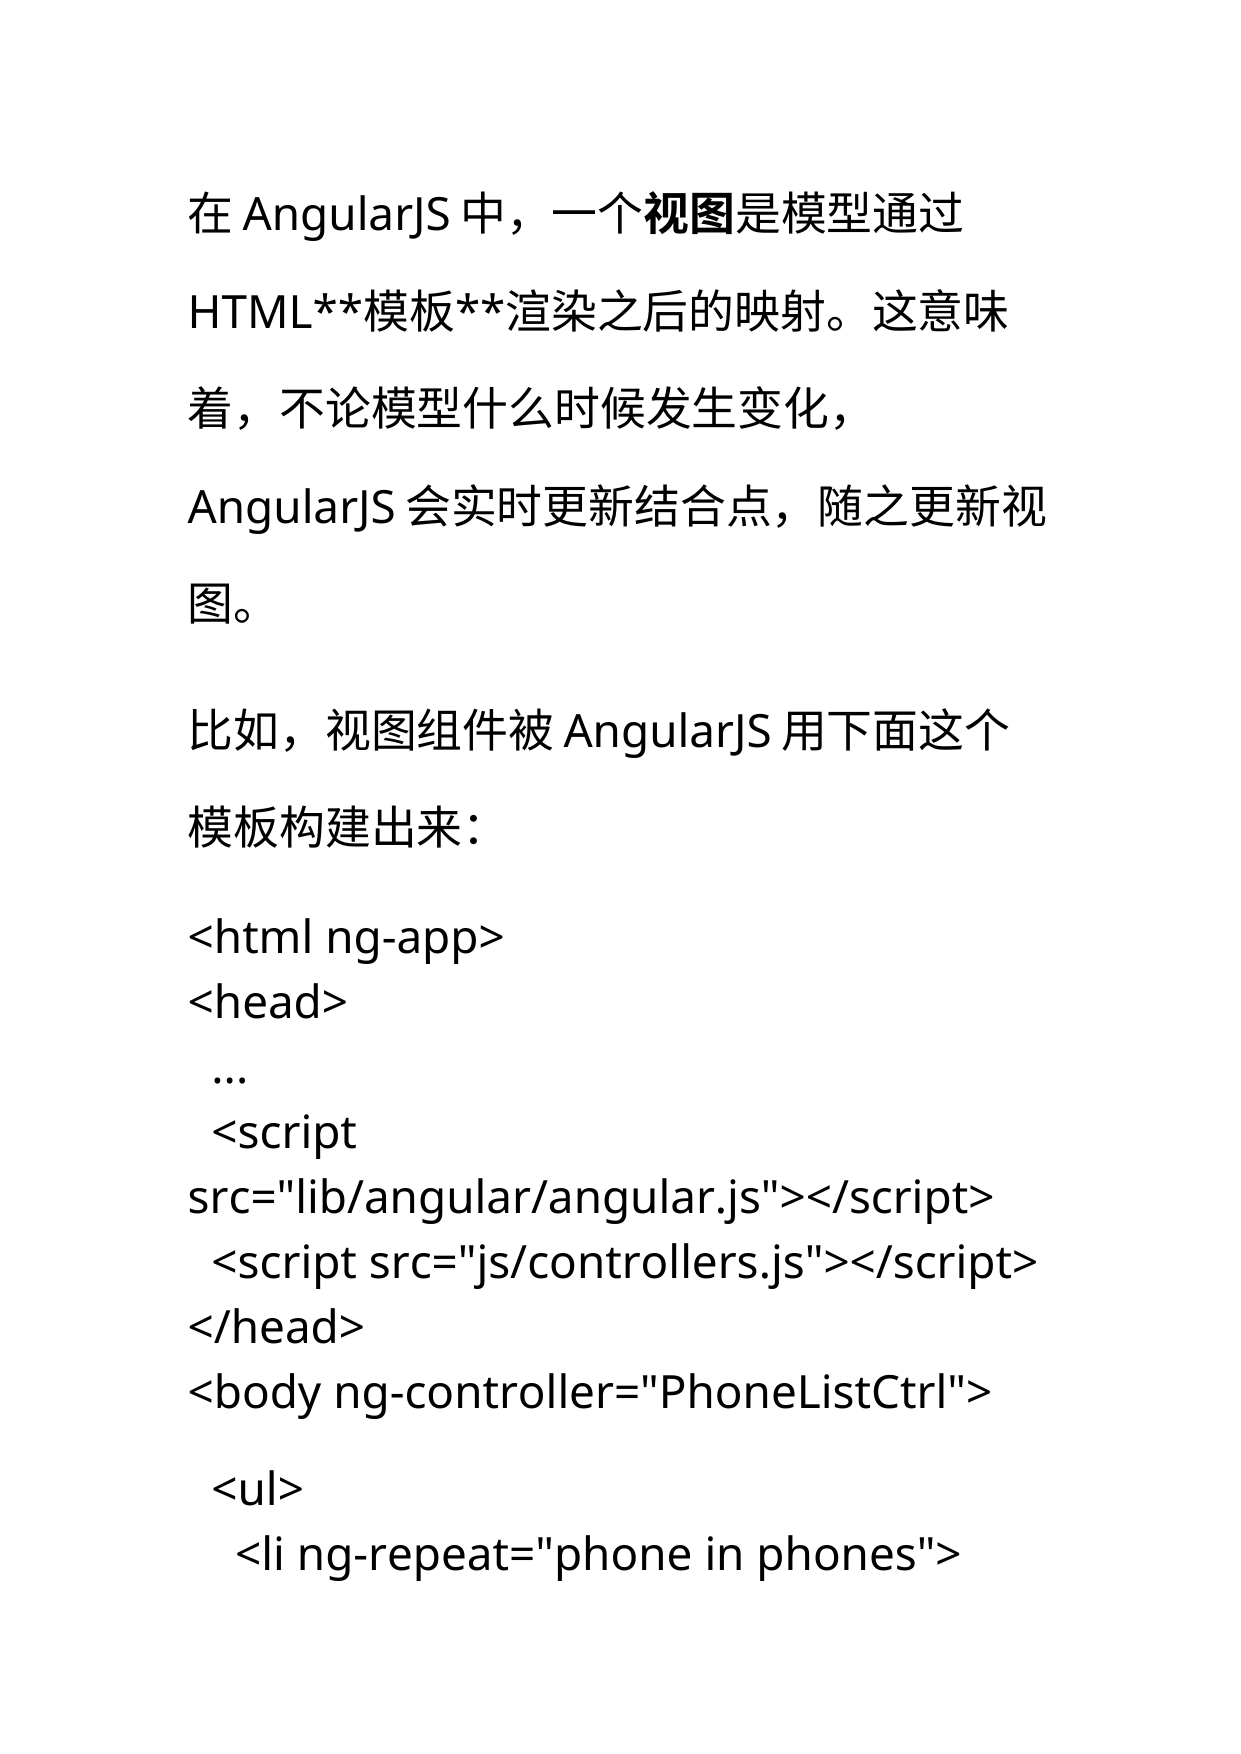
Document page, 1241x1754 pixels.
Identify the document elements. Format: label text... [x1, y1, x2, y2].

text 在AngularJS中，一个视图是模型通过HTML**模板**渲染之后的映射。这意味着，不论模型什么时候发生变化，AngularJS会实时更新结合点，随之更新视图。 [187, 162, 1053, 649]
text </head> [187, 1293, 1053, 1358]
text <html ng-app> [187, 903, 1053, 968]
text ... [187, 1033, 1053, 1098]
text 比如，视图组件被AngularJS用下面这个模板构建出来： [187, 679, 1053, 874]
text <li ng-repeat="phone in phones"> [187, 1520, 1053, 1585]
text <script src="lib/angular/angular.js"></script> [187, 1098, 1053, 1228]
text <ul> [187, 1455, 1053, 1520]
text <head> [187, 968, 1053, 1033]
text <body ng-controller="PhoneListCtrl"> [187, 1358, 1053, 1423]
text <script src="js/controllers.js"></script> [187, 1228, 1053, 1293]
